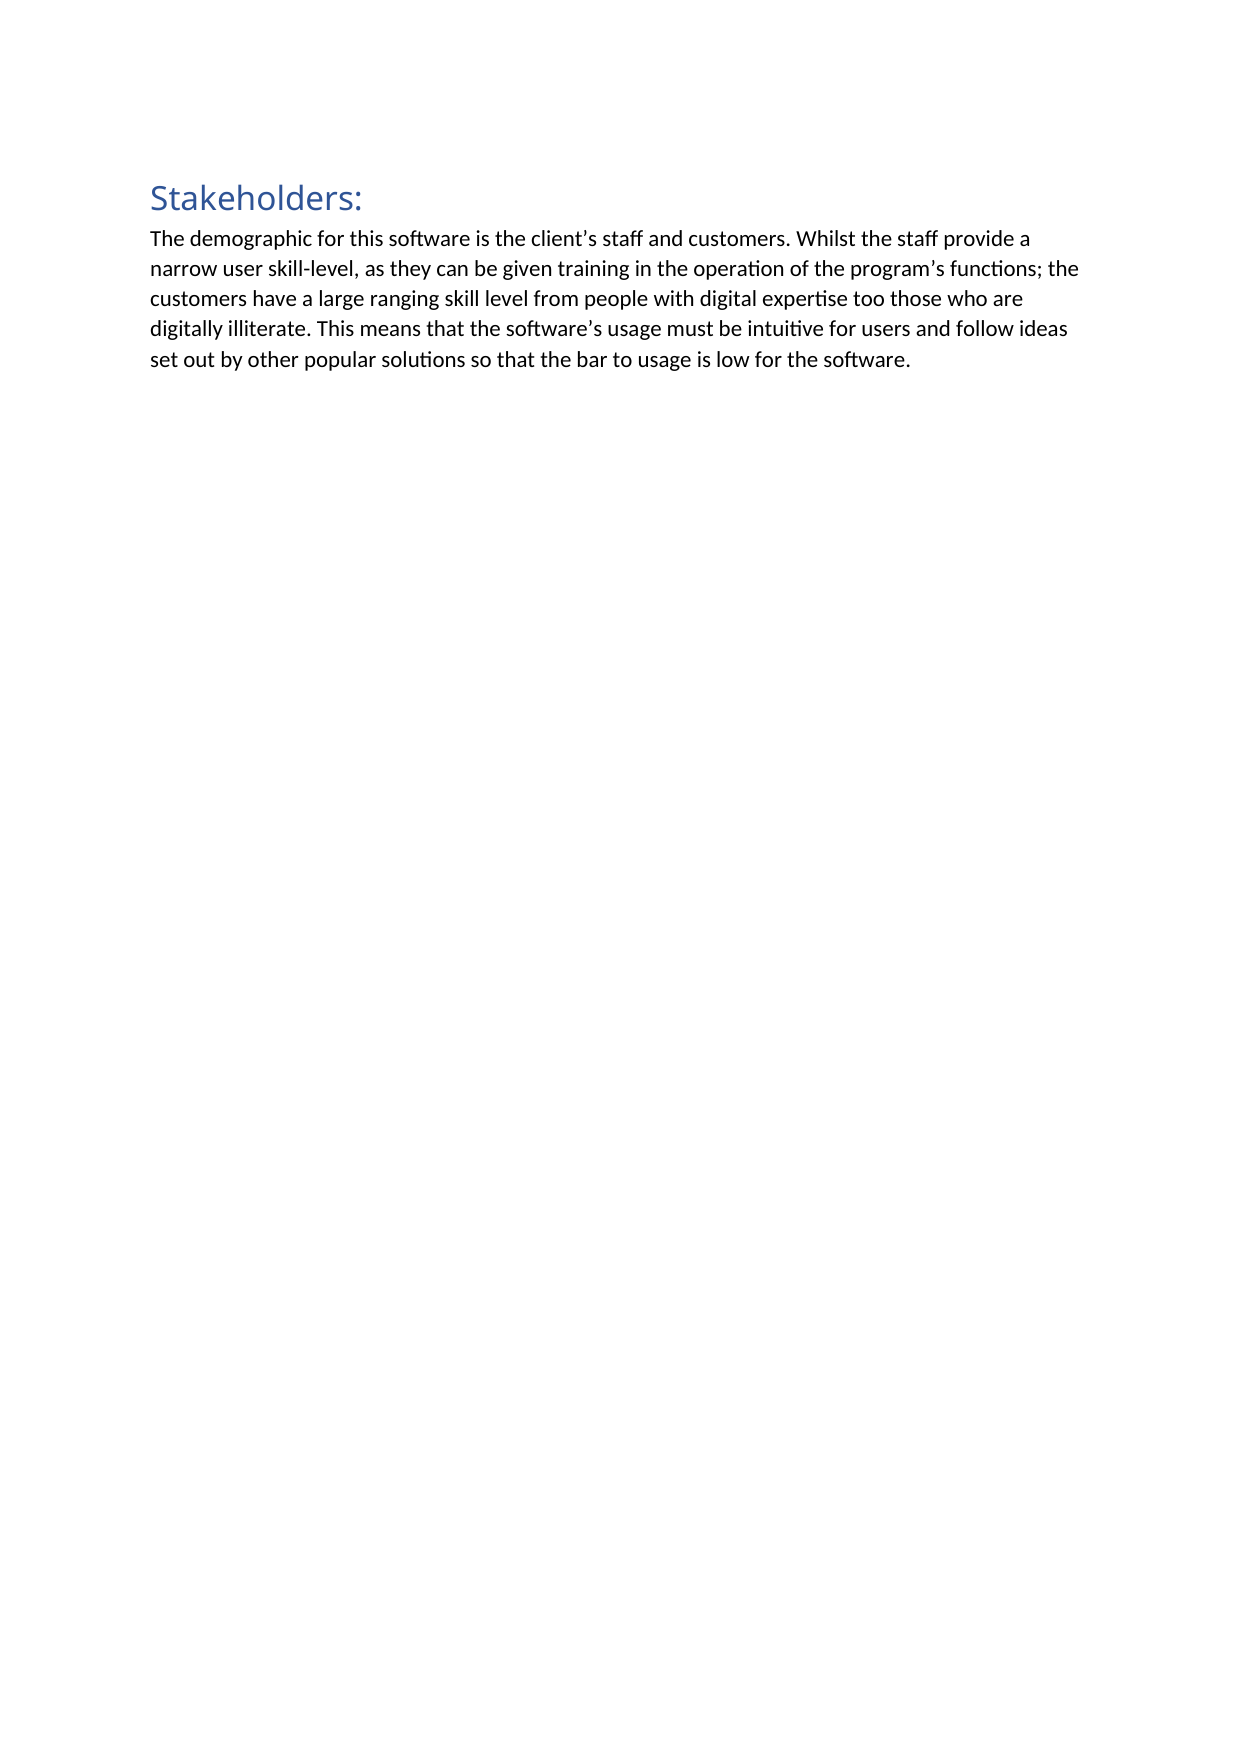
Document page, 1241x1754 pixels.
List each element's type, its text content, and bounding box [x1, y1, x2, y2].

text The demographic for this software is the client’s staff and customers. Whilst the staff provide a narrow user skill-level, as they can be given training in the operation of the program’s functions; the customers have a large ranging skill level from people with digital expertise too those who are digitally illiterate. This means that the software’s usage must be intuitive for users and follow ideas set out by other popular solutions so that the bar to usage is low for the software. [150, 224, 1090, 373]
subtitle Stakeholders: [150, 175, 1090, 220]
